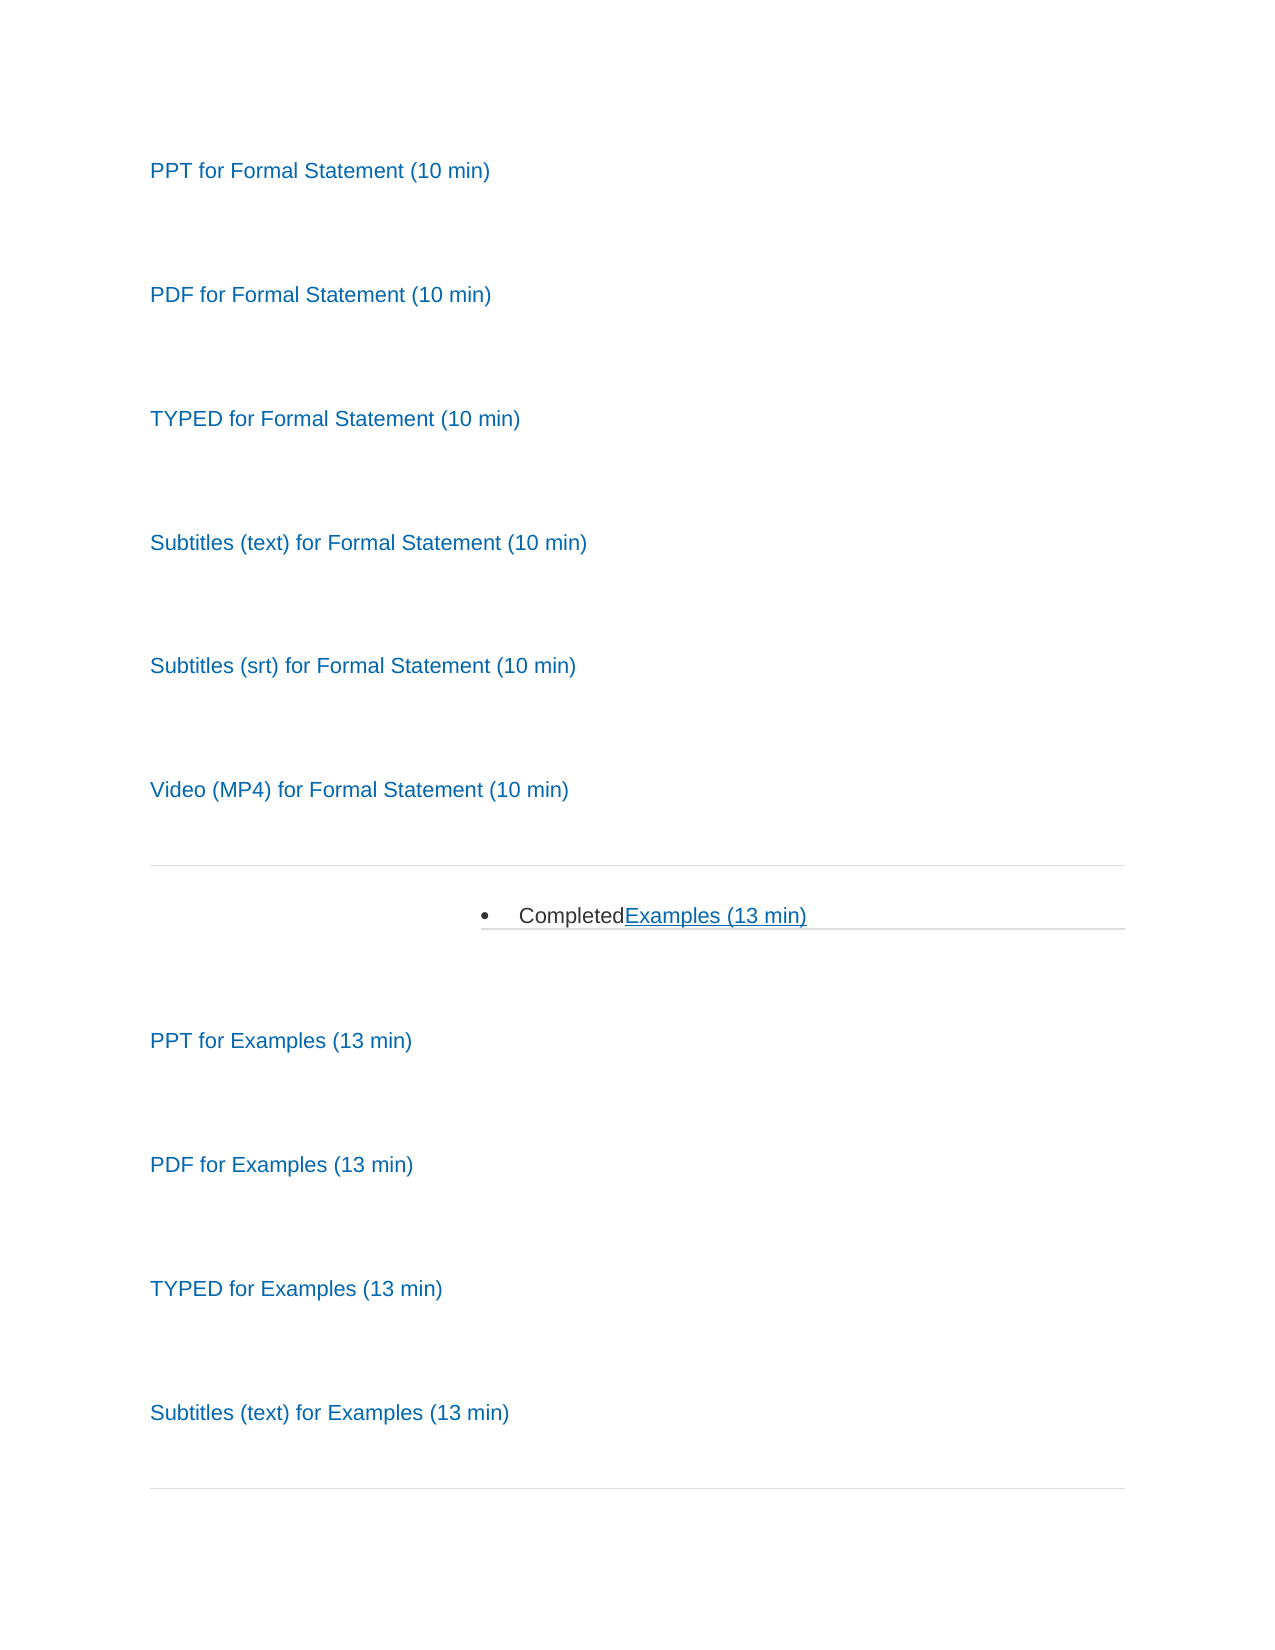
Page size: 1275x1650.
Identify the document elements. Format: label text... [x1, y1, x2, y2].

text Subtitles (text) for Formal Statement (10 min) [150, 522, 1125, 555]
text PPT for Examples (13 min) [150, 1021, 1125, 1054]
text Subtitles (srt) for Formal Statement (10 min) [150, 646, 1125, 679]
text PDF for Examples (13 min) [150, 1145, 1125, 1178]
text Subtitles (text) for Examples (13 min) [150, 1393, 1125, 1426]
text PDF for Formal Statement (10 min) [150, 274, 1125, 307]
list CompletedExamples (13 min) [481, 895, 1125, 928]
text TYPED for Formal Statement (10 min) [150, 398, 1125, 431]
text Video (MP4) for Formal Statement (10 min) [150, 770, 1125, 803]
text TYPED for Examples (13 min) [150, 1269, 1125, 1302]
text PPT for Formal Statement (10 min) [150, 150, 1125, 183]
